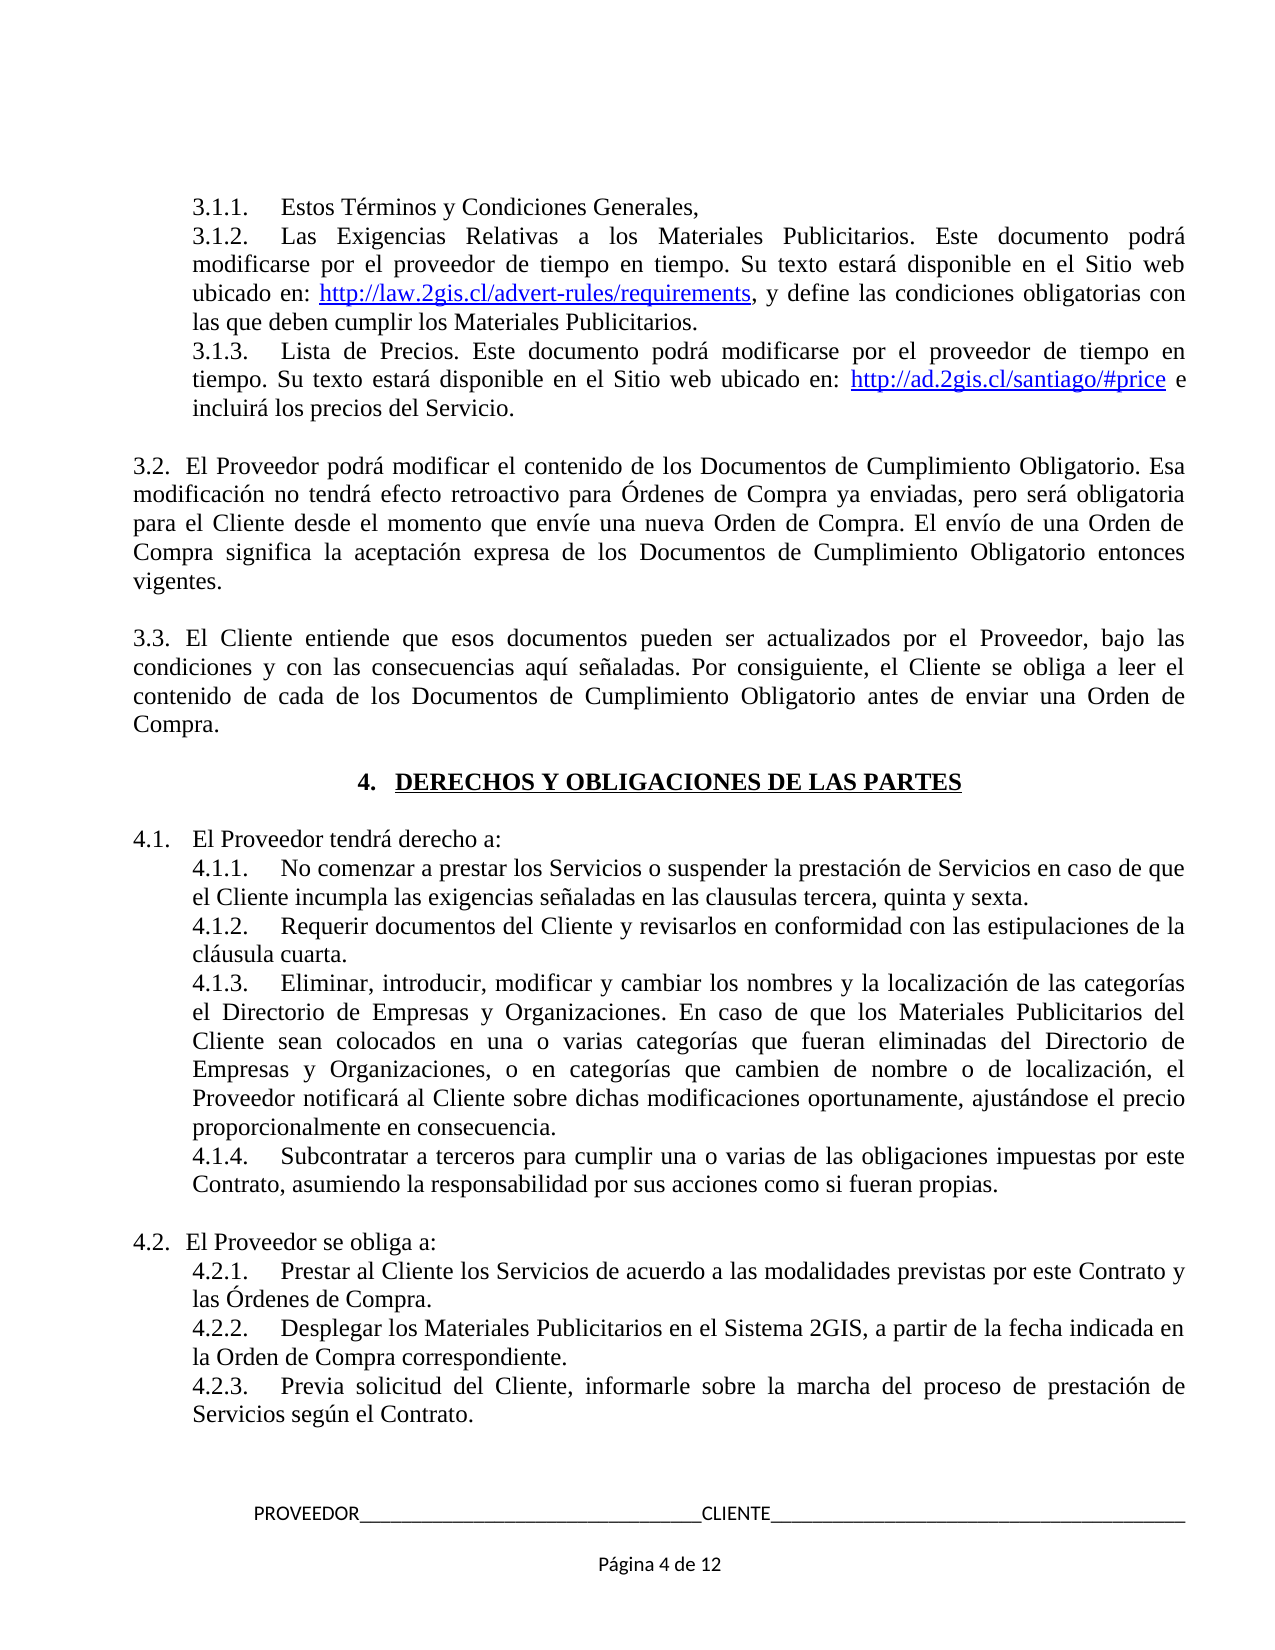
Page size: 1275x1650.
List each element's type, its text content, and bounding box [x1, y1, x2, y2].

list Eliminar, introducir, modificar y cambiar los nombres y la localización de las categorías el Directorio de Empresas y Organizaciones. En caso de que los Materiales Publicitarios del Cliente sean colocados en una o varias categorías que fueran eliminadas del Directorio de Empresas y Organizaciones, o en categorías que cambien de nombre o de localización, el Proveedor notificará al Cliente sobre dichas modificaciones oportunamente, ajustándose el precio proporcionalmente en consecuencia. [192, 968, 1186, 1141]
list Previa solicitud del Cliente, informarle sobre la marcha del proceso de prestación de Servicios según el Contrato. [192, 1371, 1186, 1428]
list El Proveedor podrá modificar el contenido de los Documentos de Cumplimiento Obligatorio. Esa modificación no tendrá efecto retroactivo para Órdenes de Compra ya enviadas, pero será obligatoria para el Cliente desde el momento que envíe una nueva Orden de Compra. El envío de una Orden de Compra significa la aceptación expresa de los Documentos de Cumplimiento Obligatorio entonces vigentes. [133, 451, 1186, 594]
list Lista de Precios. Este documento podrá modificarse por el proveedor de tiempo en tiempo. Su texto estará disponible en el Sitio web ubicado en: http://ad.2gis.cl/santiago/#price e incluirá los precios del Servicio. [192, 336, 1186, 422]
list Desplegar los Materiales Publicitarios en el Sistema 2GIS, a partir de la fecha indicada en la Orden de Compra correspondiente. [192, 1313, 1186, 1371]
list Subcontratar a terceros para cumplir una o varias de las obligaciones impuestas por este Contrato, asumiendo la responsabilidad por sus acciones como si fueran propias. [192, 1141, 1186, 1198]
list Prestar al Cliente los Servicios de acuerdo a las modalidades previstas por este Contrato y las Órdenes de Compra. [192, 1256, 1186, 1313]
list El Proveedor tendrá derecho a: [133, 824, 1186, 853]
list El Proveedor se obliga a: [133, 1227, 1186, 1256]
list El Cliente entiende que esos documentos pueden ser actualizados por el Proveedor, bajo las condiciones y con las consecuencias aquí señaladas. Por consiguiente, el Cliente se obliga a leer el contenido de cada de los Documentos de Cumplimiento Obligatorio antes de enviar una Orden de Compra. [133, 623, 1186, 738]
list No comenzar a prestar los Servicios o suspender la prestación de Servicios en caso de que el Cliente incumpla las exigencias señaladas en las clausulas tercera, quinta y sexta. [192, 853, 1186, 911]
list DERECHOS Y OBLIGACIONES DE LAS PARTES [133, 767, 1186, 796]
list Estos Términos y Condiciones Generales, [192, 192, 1186, 221]
list Requerir documentos del Cliente y revisarlos en conformidad con las estipulaciones de la cláusula cuarta. [192, 911, 1186, 968]
list Las Exigencias Relativas a los Materiales Publicitarios. Este documento podrá modificarse por el proveedor de tiempo en tiempo. Su texto estará disponible en el Sitio web ubicado en: http://law.2gis.cl/advert-rules/requirements, y define las condiciones obligatorias con las que deben cumplir los Materiales Publicitarios. [192, 221, 1186, 336]
